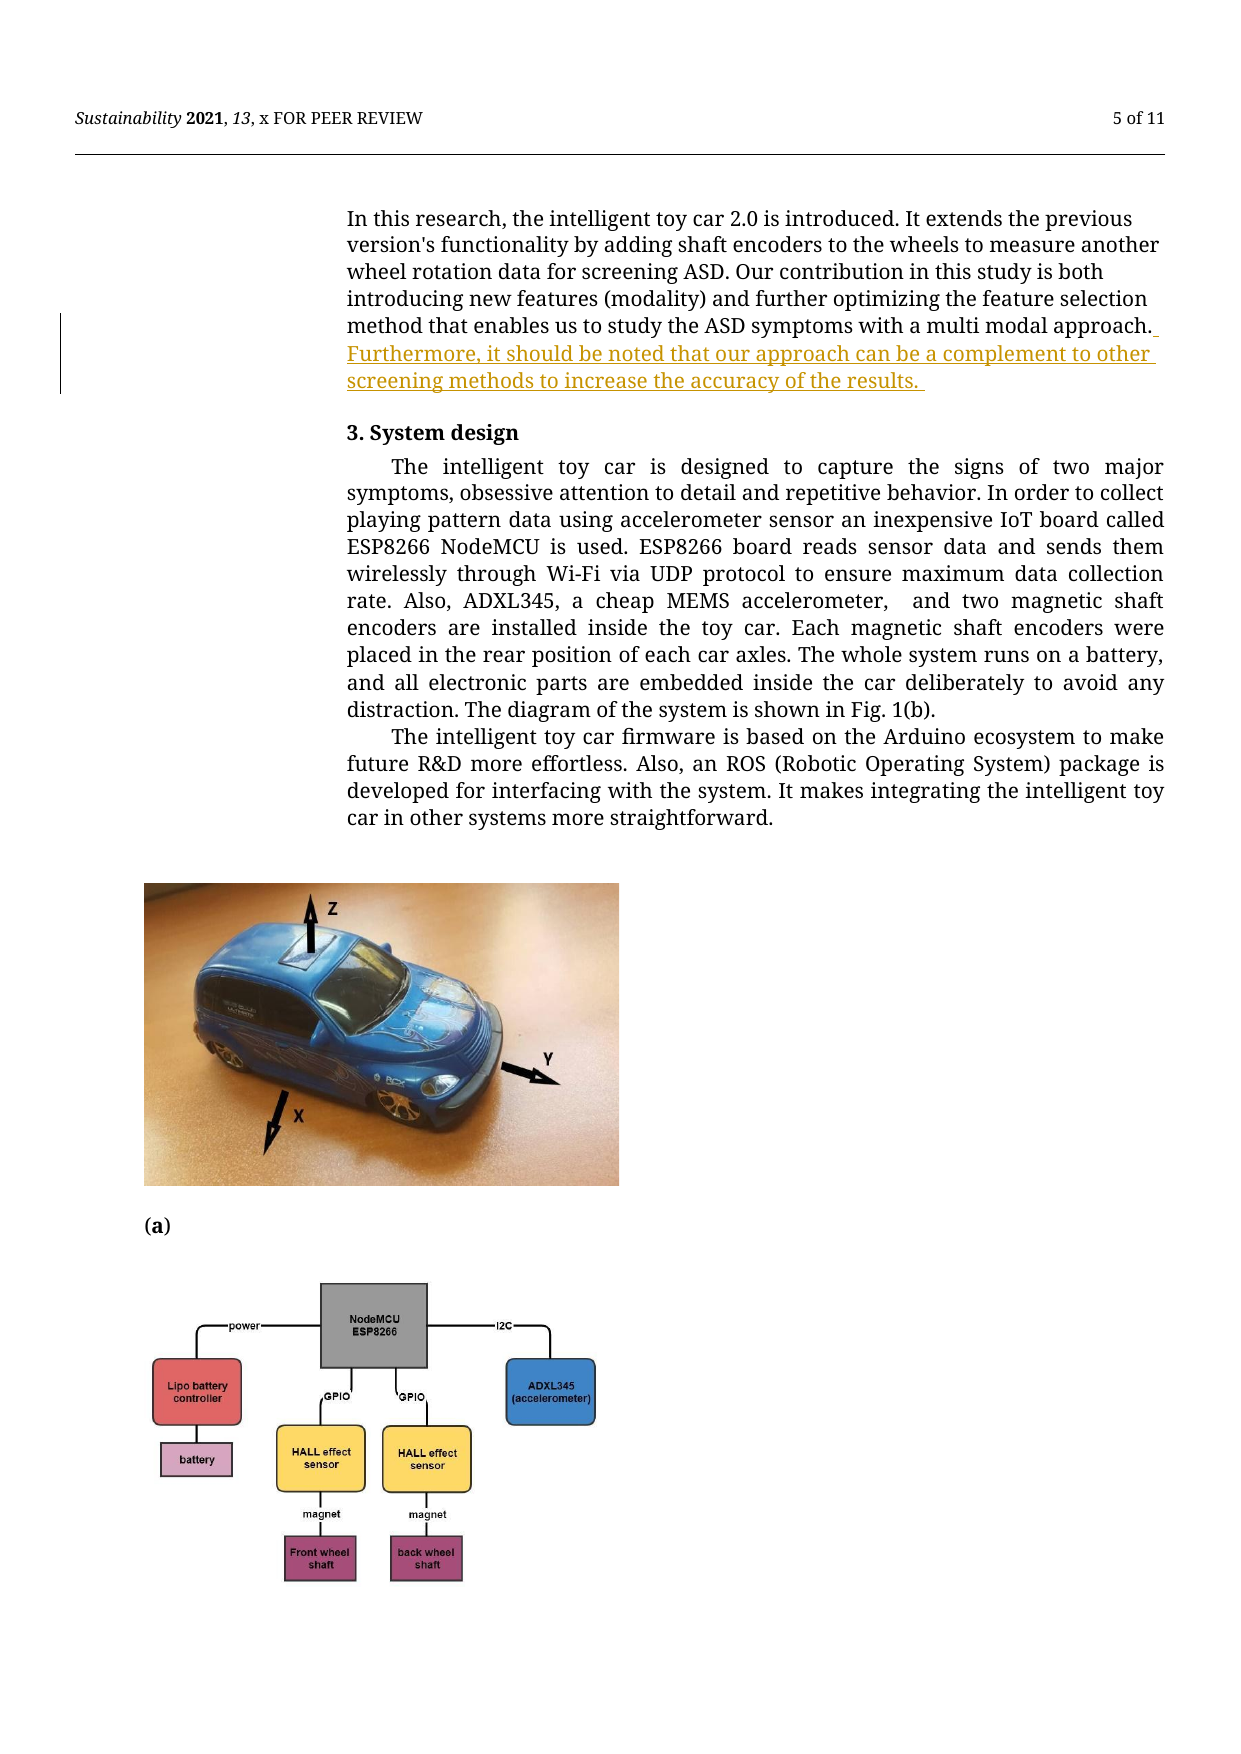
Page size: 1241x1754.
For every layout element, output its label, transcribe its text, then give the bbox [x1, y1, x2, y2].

picture [144, 883, 620, 1186]
text The intelligent toy car is designed to capture the signs of two major symptoms, obsessive attention to detail and repetitive behavior. In order to collect playing pattern data using accelerometer sensor an inexpensive IoT board called ESP8266 NodeMCU is used. ESP8266 board reads sensor data and sends them wirelessly through Wi-Fi via UDP protocol to ensure maximum data collection rate. Also, ADXL345, a cheap MEMS accelerometer, and two magnetic shaft encoders are installed inside the toy car. Each magnetic shaft encoders were placed in the rear position of each car axles. The whole system runs on a battery, and all electronic parts are embedded inside the car deliberately to avoid any distraction. The diagram of the system is shown in Fig. 1(b). [347, 452, 1165, 723]
table_header (a) [133, 859, 1107, 1252]
text 3. System design [347, 419, 1165, 446]
text The intelligent toy car firmware is based on the Arduino ecosystem to make future R&D more effortless. Also, an ROS (Robotic Operating System) package is developed for interfacing with the system. It makes integrating the intelligent toy car in other systems more straightforward. [347, 723, 1165, 831]
table_cell (b) [133, 1252, 1107, 1599]
picture [144, 1276, 602, 1587]
text In this research, the intelligent toy car 2.0 is introduced. It extends the previous version's functionality by adding shaft encoders to the wheels to measure another wheel rotation data for screening ASD. Our contribution in this study is both introducing new features (modality) and further optimizing the feature selection method that enables us to study the ASD symptoms with a multi modal approach. [347, 205, 1165, 394]
